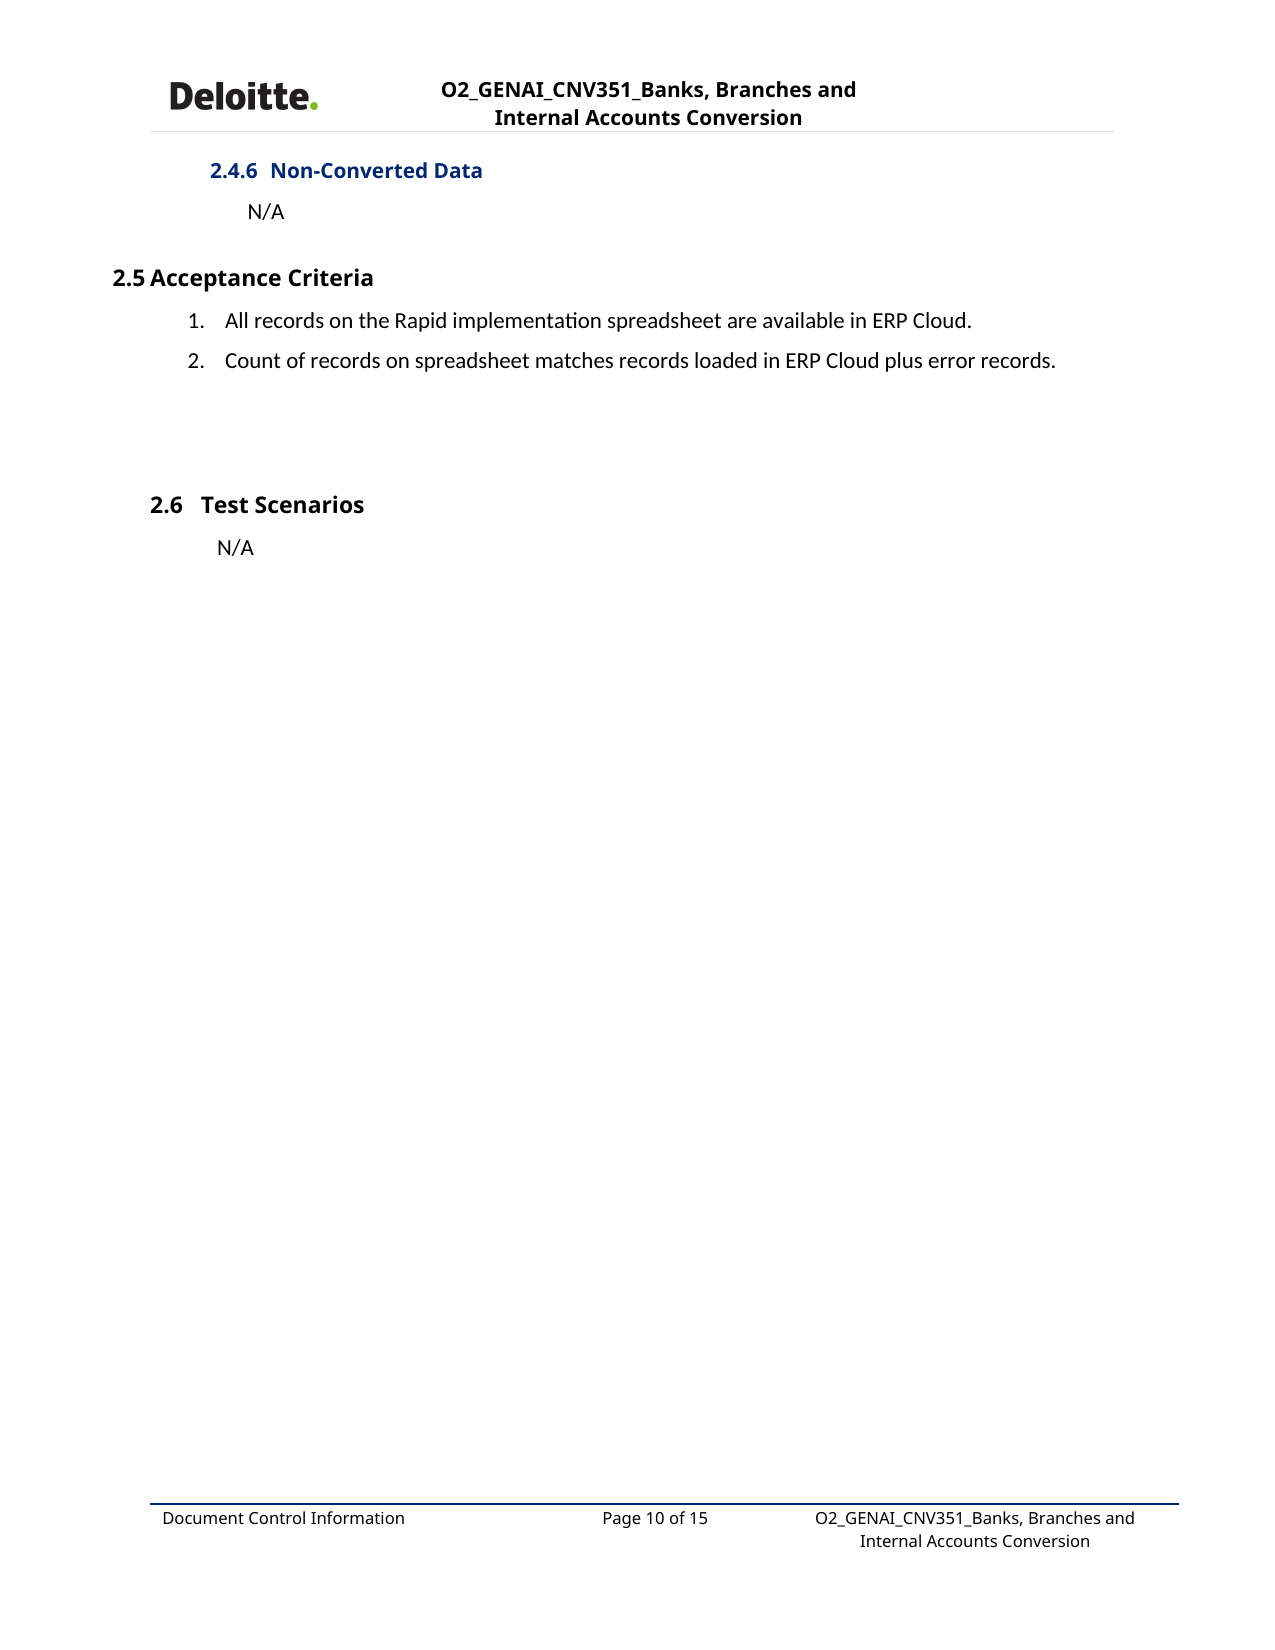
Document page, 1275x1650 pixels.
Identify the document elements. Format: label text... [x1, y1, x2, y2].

subtitle Non-Converted Data [210, 156, 1125, 184]
picture [170, 82, 318, 110]
subtitle 2.6 Test Scenarios [150, 489, 1125, 520]
subtitle Acceptance Criteria [112, 262, 1125, 293]
list All records on the Rapid implementation spreadsheet are available in ERP Cloud. [187, 306, 1125, 334]
list Count of records on spreadsheet matches records loaded in ERP Cloud plus error records. [187, 347, 1125, 374]
text N/A [247, 197, 1125, 225]
text N/A [150, 533, 1125, 561]
